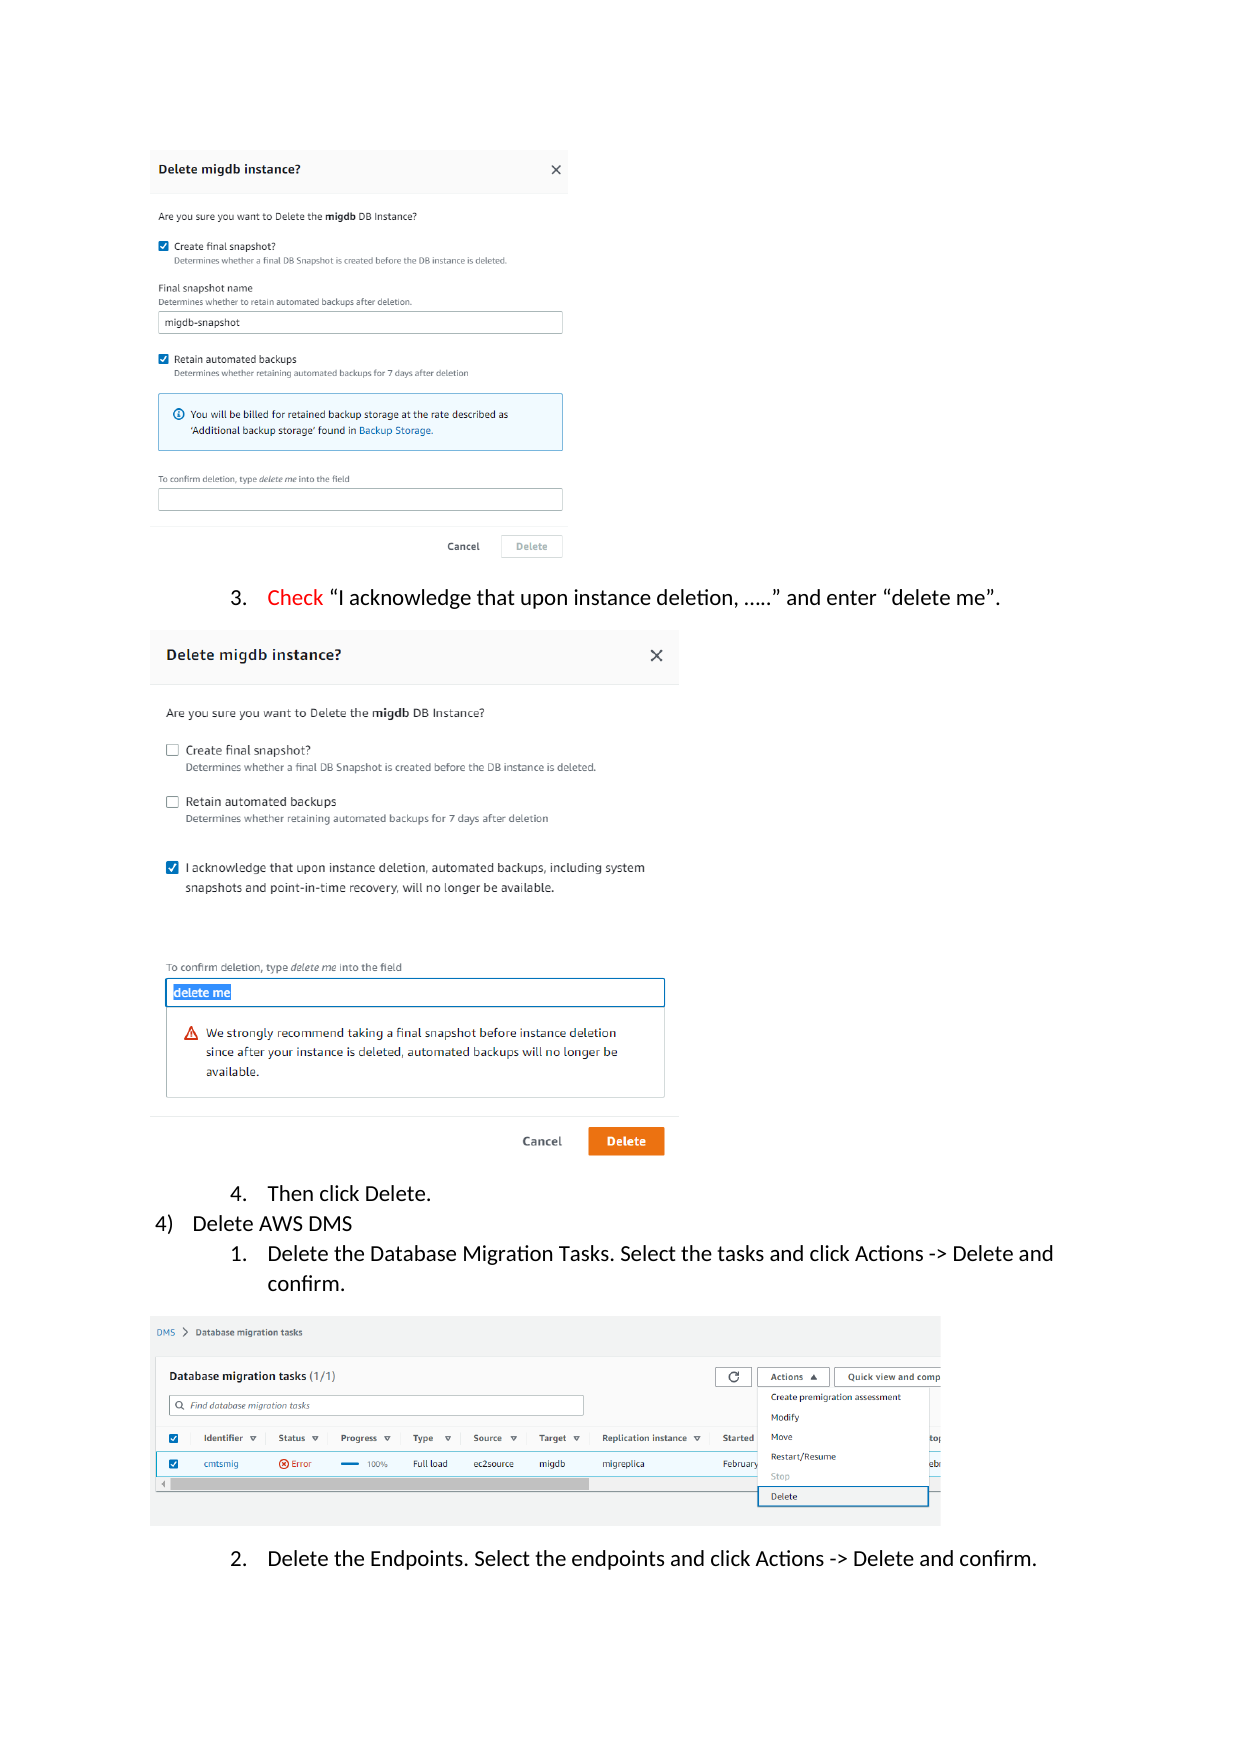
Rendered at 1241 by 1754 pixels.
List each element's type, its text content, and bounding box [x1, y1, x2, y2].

picture [150, 1316, 941, 1526]
list Delete the Endpoints. Select the endpoints and click Actions -> Delete and confirm. [230, 1544, 1090, 1572]
list Check “I acknowledge that upon instance deletion, …..” and enter “delete me”. [230, 583, 1090, 611]
list Delete the Database Migration Tasks. Select the tasks and click Actions -> Delete and confirm. [230, 1239, 1090, 1297]
list Then click Delete. [230, 1179, 1090, 1207]
picture [150, 630, 679, 1160]
list Delete AWS DMS [155, 1209, 1090, 1237]
picture [150, 150, 568, 565]
